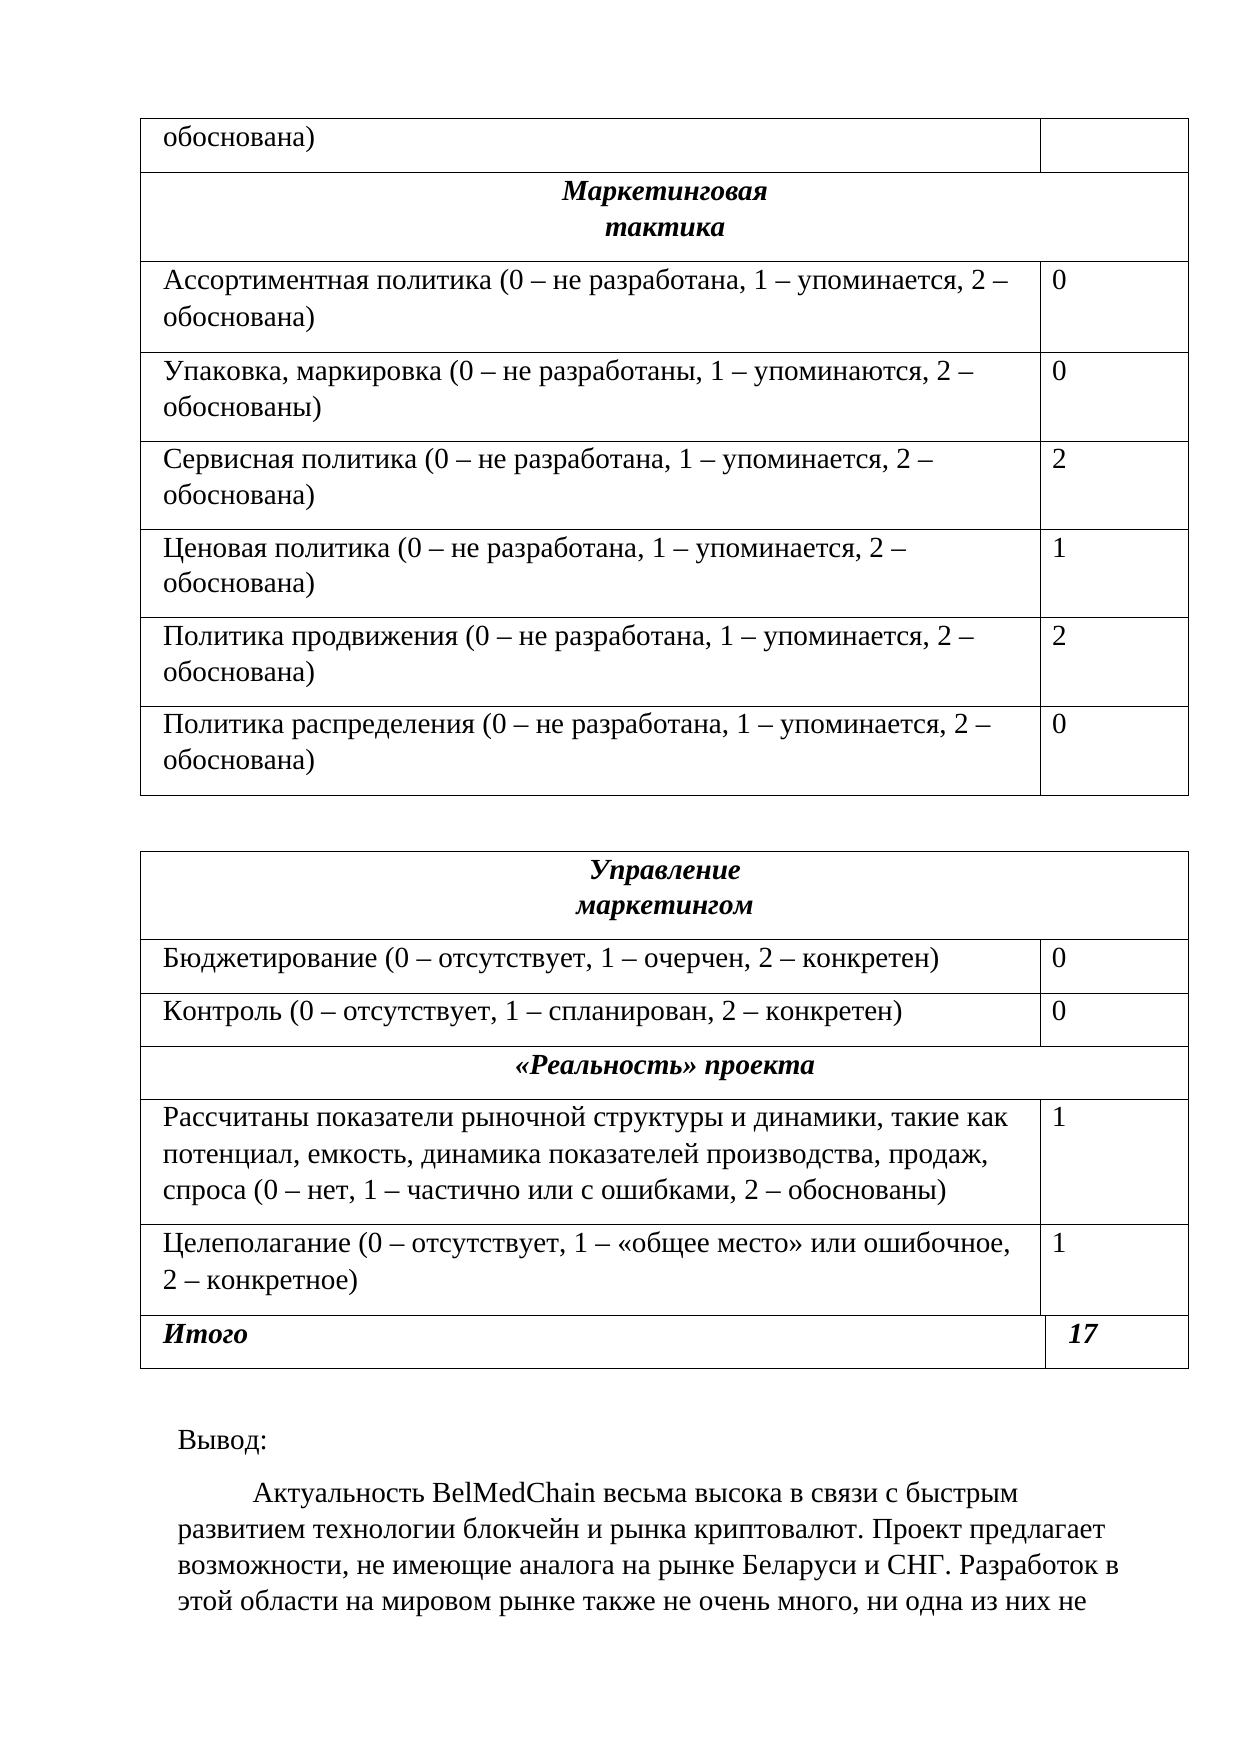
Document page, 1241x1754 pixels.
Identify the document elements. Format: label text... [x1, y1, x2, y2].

table_cell «Реальность» проекта [141, 1047, 1188, 1098]
table_cell Политика распределения (0 – не разработана, 1 – упоминается, 2 – обоснована) [141, 707, 1040, 794]
text Вывод: [177, 1422, 1152, 1456]
table_cell Ценовая политика (0 – не разработана, 1 – упоминается, 2 – обоснована) [141, 530, 1040, 617]
table_cell 1 [1041, 119, 1188, 172]
table_cell 0 [1041, 994, 1188, 1046]
table_cell Контроль (0 – отсутствует, 1 – спланирован, 2 – конкретен) [141, 994, 1040, 1046]
table_cell Итого [141, 1316, 1045, 1368]
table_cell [141, 119, 1040, 172]
table_cell Бюджетирование (0 – отсутствует, 1 – очерчен, 2 – конкретен) [141, 940, 1040, 992]
table_cell 0 [1041, 353, 1188, 441]
table_cell Маркетинговая тактика [141, 173, 1188, 261]
table_cell 17 [1046, 1316, 1188, 1368]
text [177, 1475, 1152, 1617]
table_cell 1 [1041, 1100, 1188, 1224]
table_cell Политика продвижения (0 – не разработана, 1 – упоминается, 2 – обоснована) [141, 618, 1040, 706]
table_cell Ассортиментная политика (0 – не разработана, 1 – упоминается, 2 – обоснована) [141, 262, 1040, 352]
table_cell 2 [1041, 442, 1188, 529]
table_cell Сервисная политика (0 – не разработана, 1 – упоминается, 2 – обоснована) [141, 442, 1040, 529]
table_cell Целеполагание (0 – отсутствует, 1 – «общее место» или ошибочное, 2 – конкретное) [141, 1225, 1040, 1315]
table_cell Упаковка, маркировка (0 – не разработаны, 1 – упоминаются, 2 – обоснованы) [141, 353, 1040, 441]
table_header Управление маркетингом [141, 852, 1188, 939]
table_cell 1 [1041, 530, 1188, 617]
table_cell 1 [1041, 1225, 1188, 1315]
table_cell Рассчитаны показатели рыночной структуры и динамики, такие как потенциал, емкость, динамика показателей производства, продаж, спроса (0 – нет, 1 – частично или с ошибками, 2 – обоснованы) [141, 1100, 1040, 1224]
table_cell 0 [1041, 707, 1188, 794]
table_cell 0 [1041, 940, 1188, 992]
table_cell 0 [1041, 262, 1188, 352]
table_cell 2 [1041, 618, 1188, 706]
